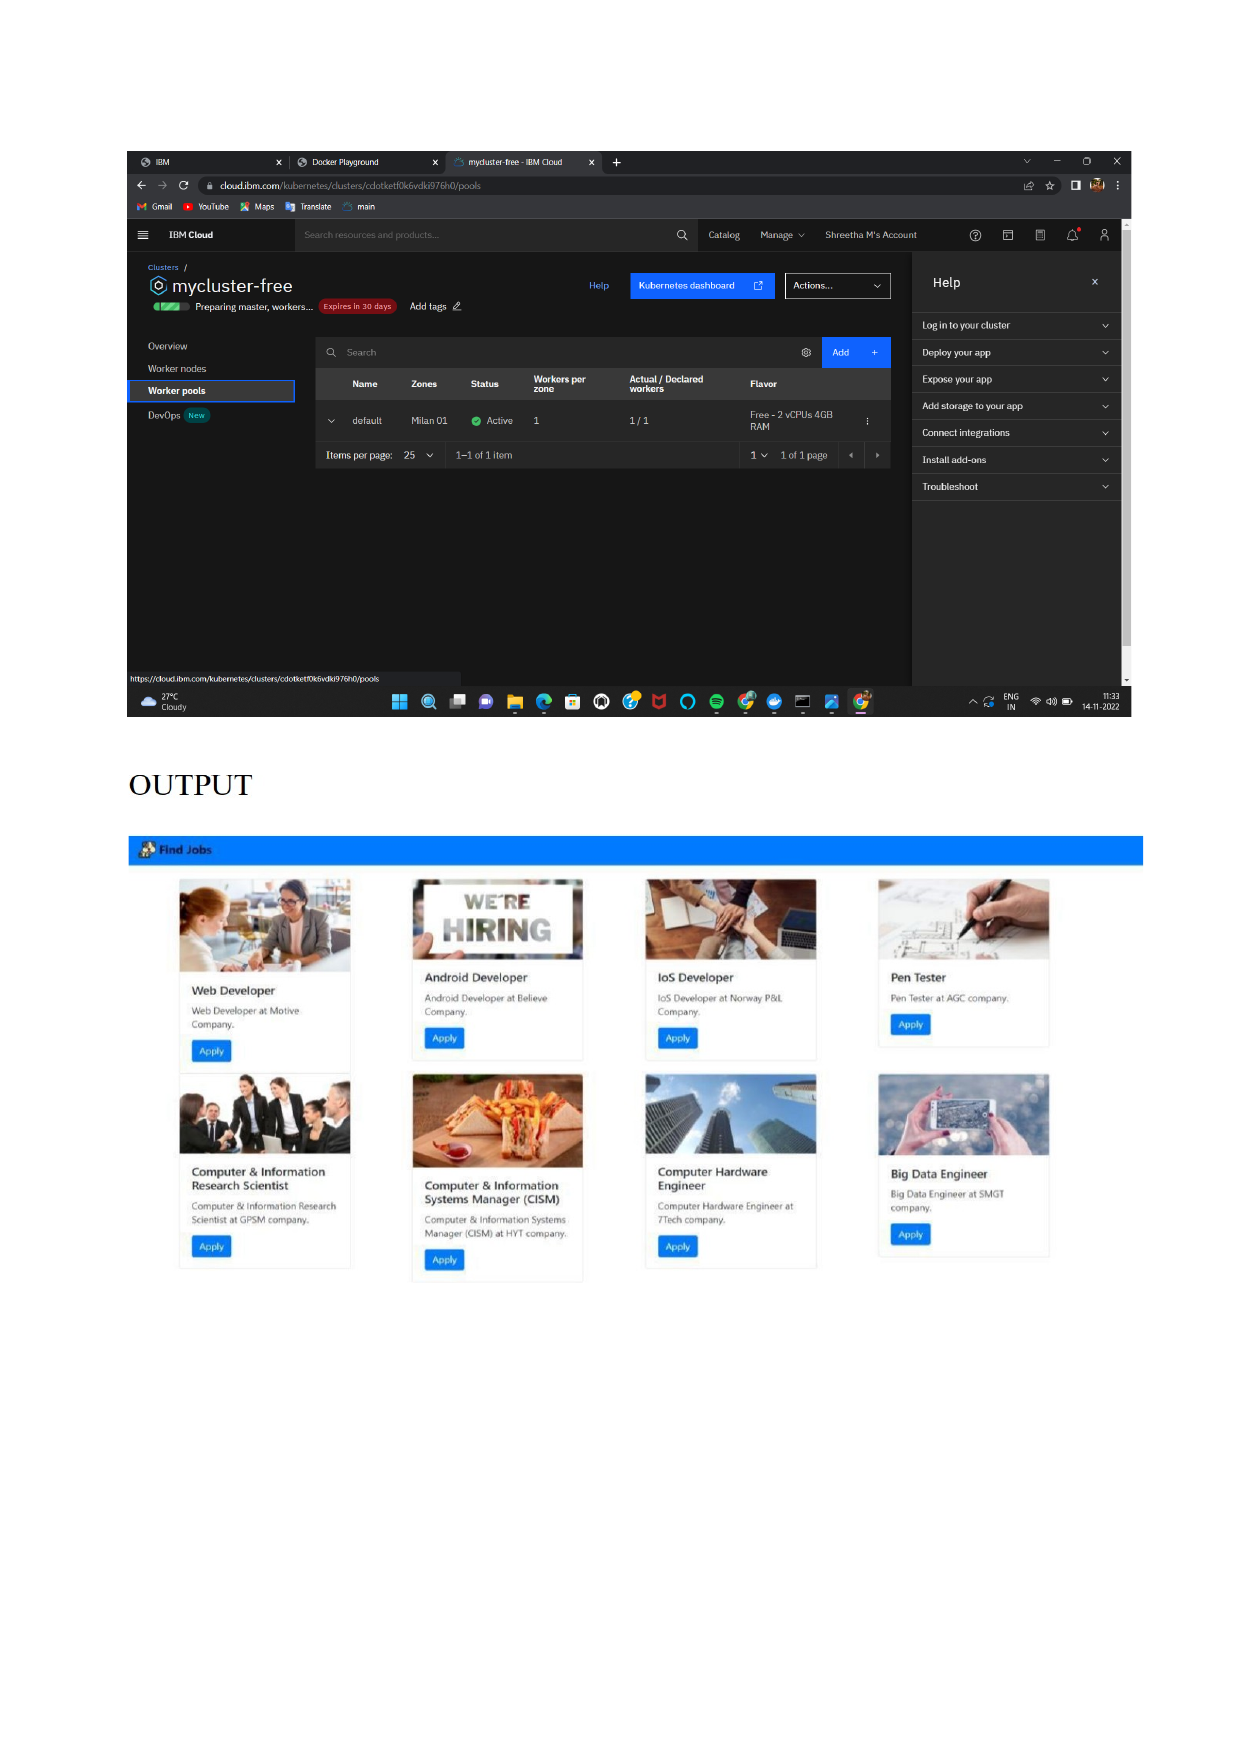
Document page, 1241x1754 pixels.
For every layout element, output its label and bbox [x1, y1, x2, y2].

picture [127, 151, 1132, 717]
picture [128, 775, 1144, 1283]
